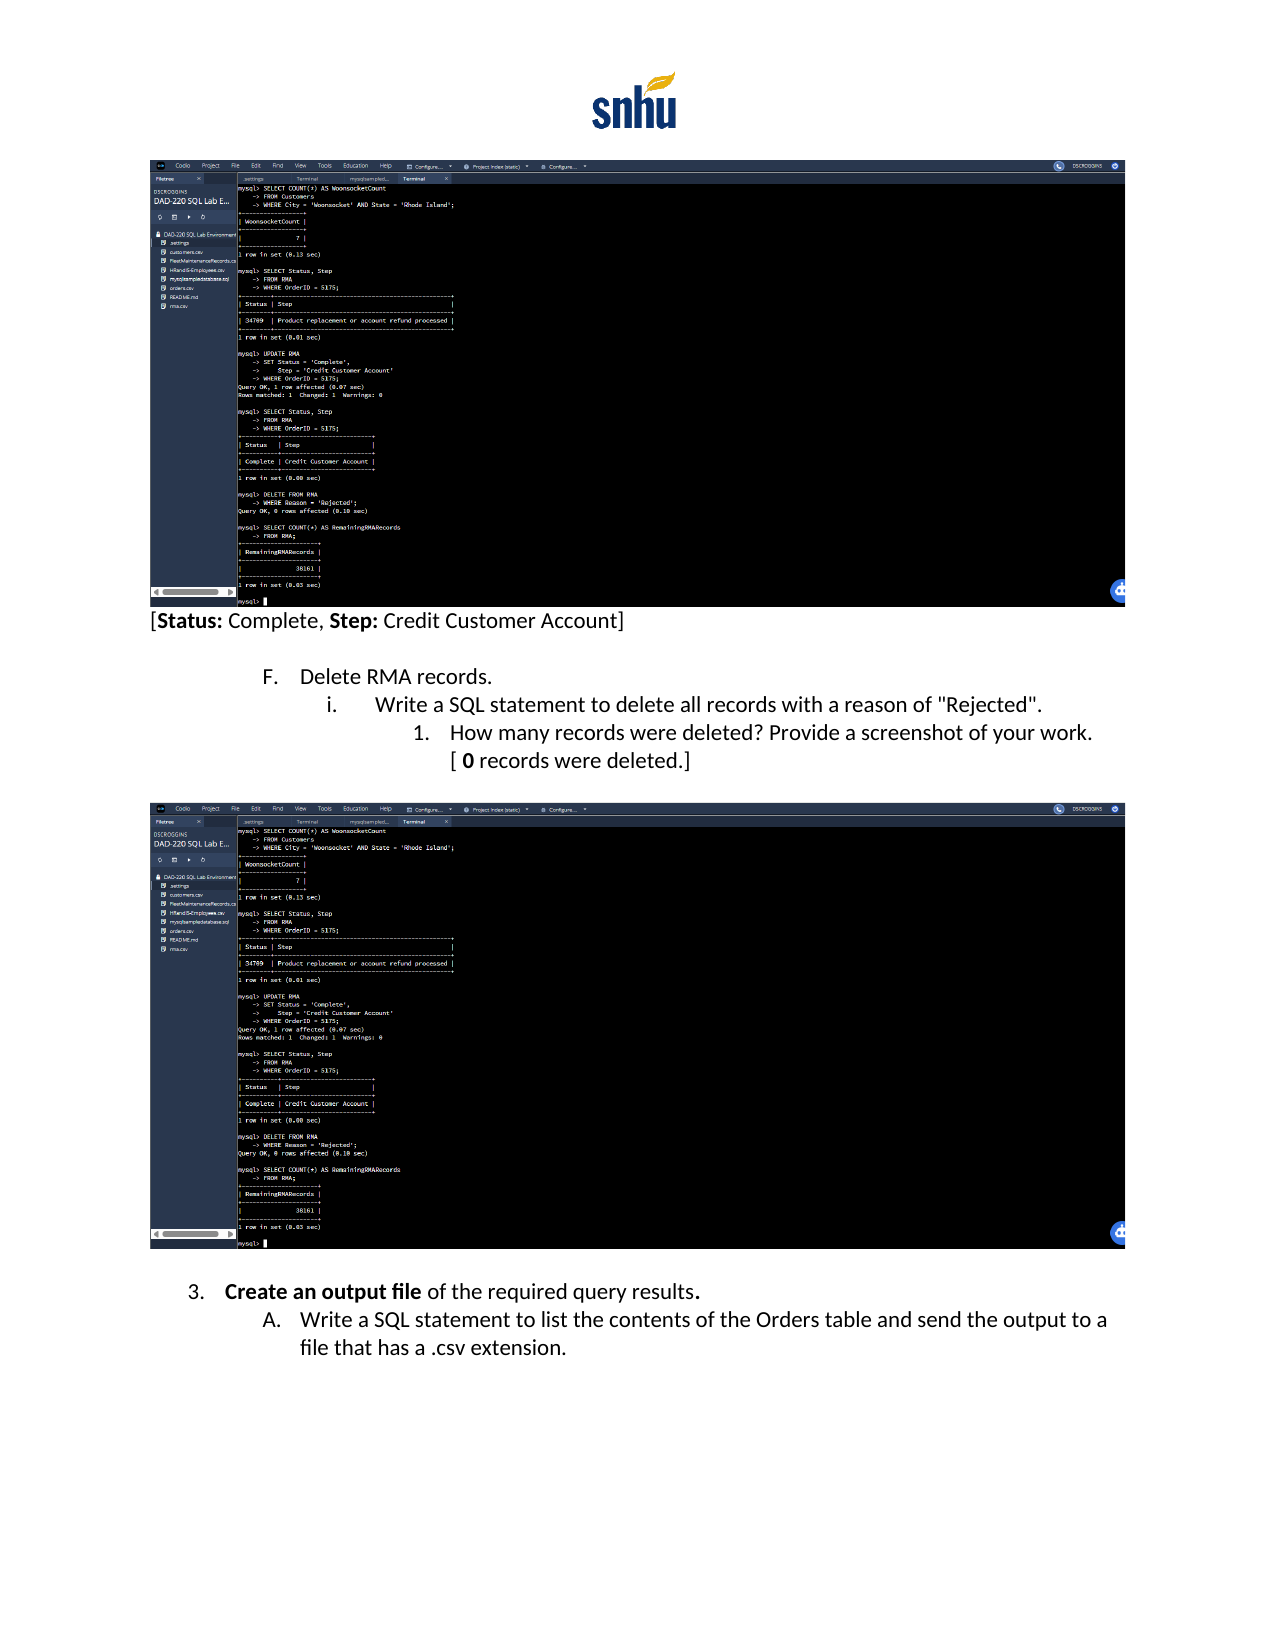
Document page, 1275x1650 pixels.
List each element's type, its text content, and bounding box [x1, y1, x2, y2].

list [ 0 records were deleted.] [450, 747, 1125, 774]
picture [150, 160, 1125, 607]
text [Status: Complete, Step: Credit Customer Account] [150, 607, 1125, 634]
list How many records were deleted? Provide a screenshot of your work. [412, 718, 1125, 747]
list Write a SQL statement to delete all records with a reason of "Rejected". [337, 691, 1125, 718]
list Delete RMA records. [262, 662, 1125, 691]
list Create an output file of the required query results. [187, 1277, 1125, 1305]
picture [150, 802, 1125, 1249]
picture [573, 65, 702, 137]
subtitle Write a SQL statement to list the contents of the Orders table and send the output to a file that has a .csv extension. [262, 1305, 1125, 1361]
